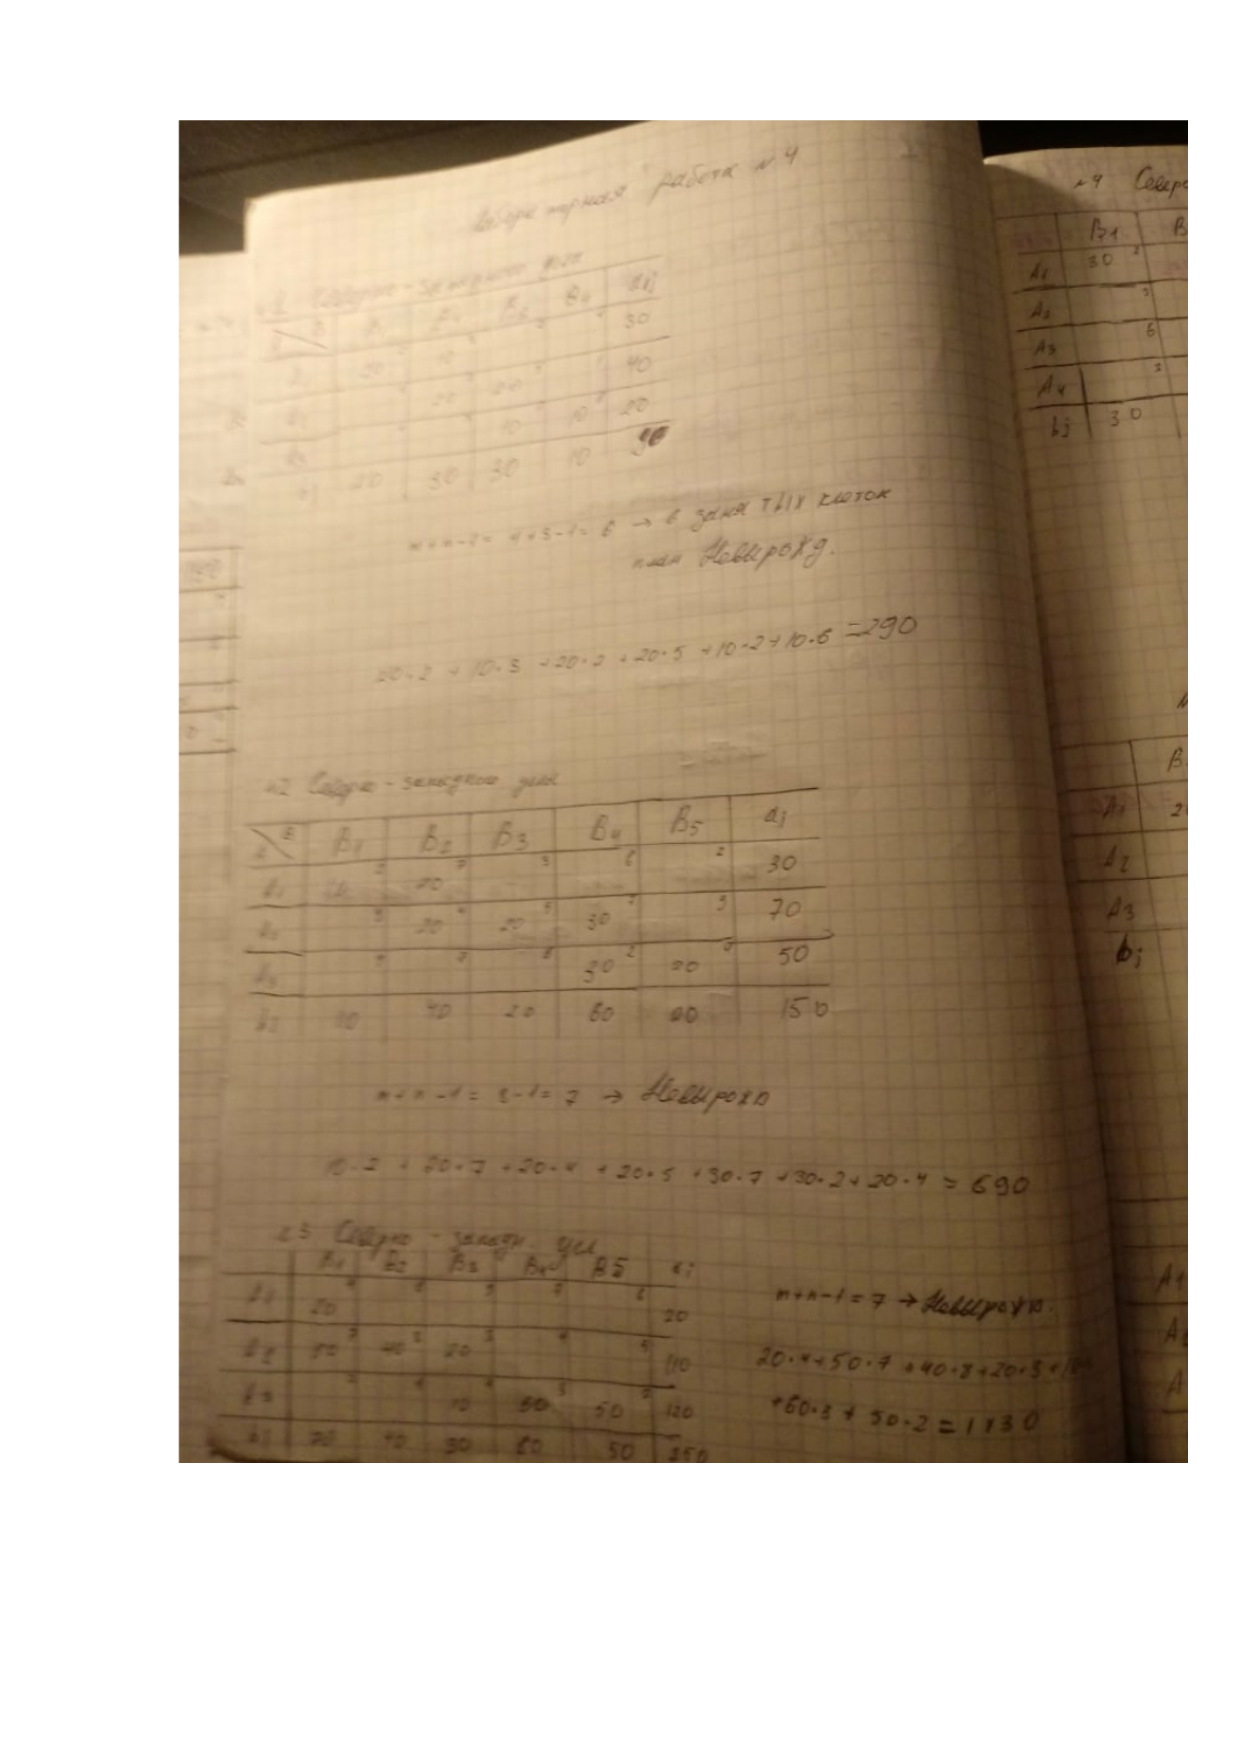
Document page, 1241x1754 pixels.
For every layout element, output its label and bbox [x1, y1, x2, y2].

picture [180, 121, 1188, 1463]
